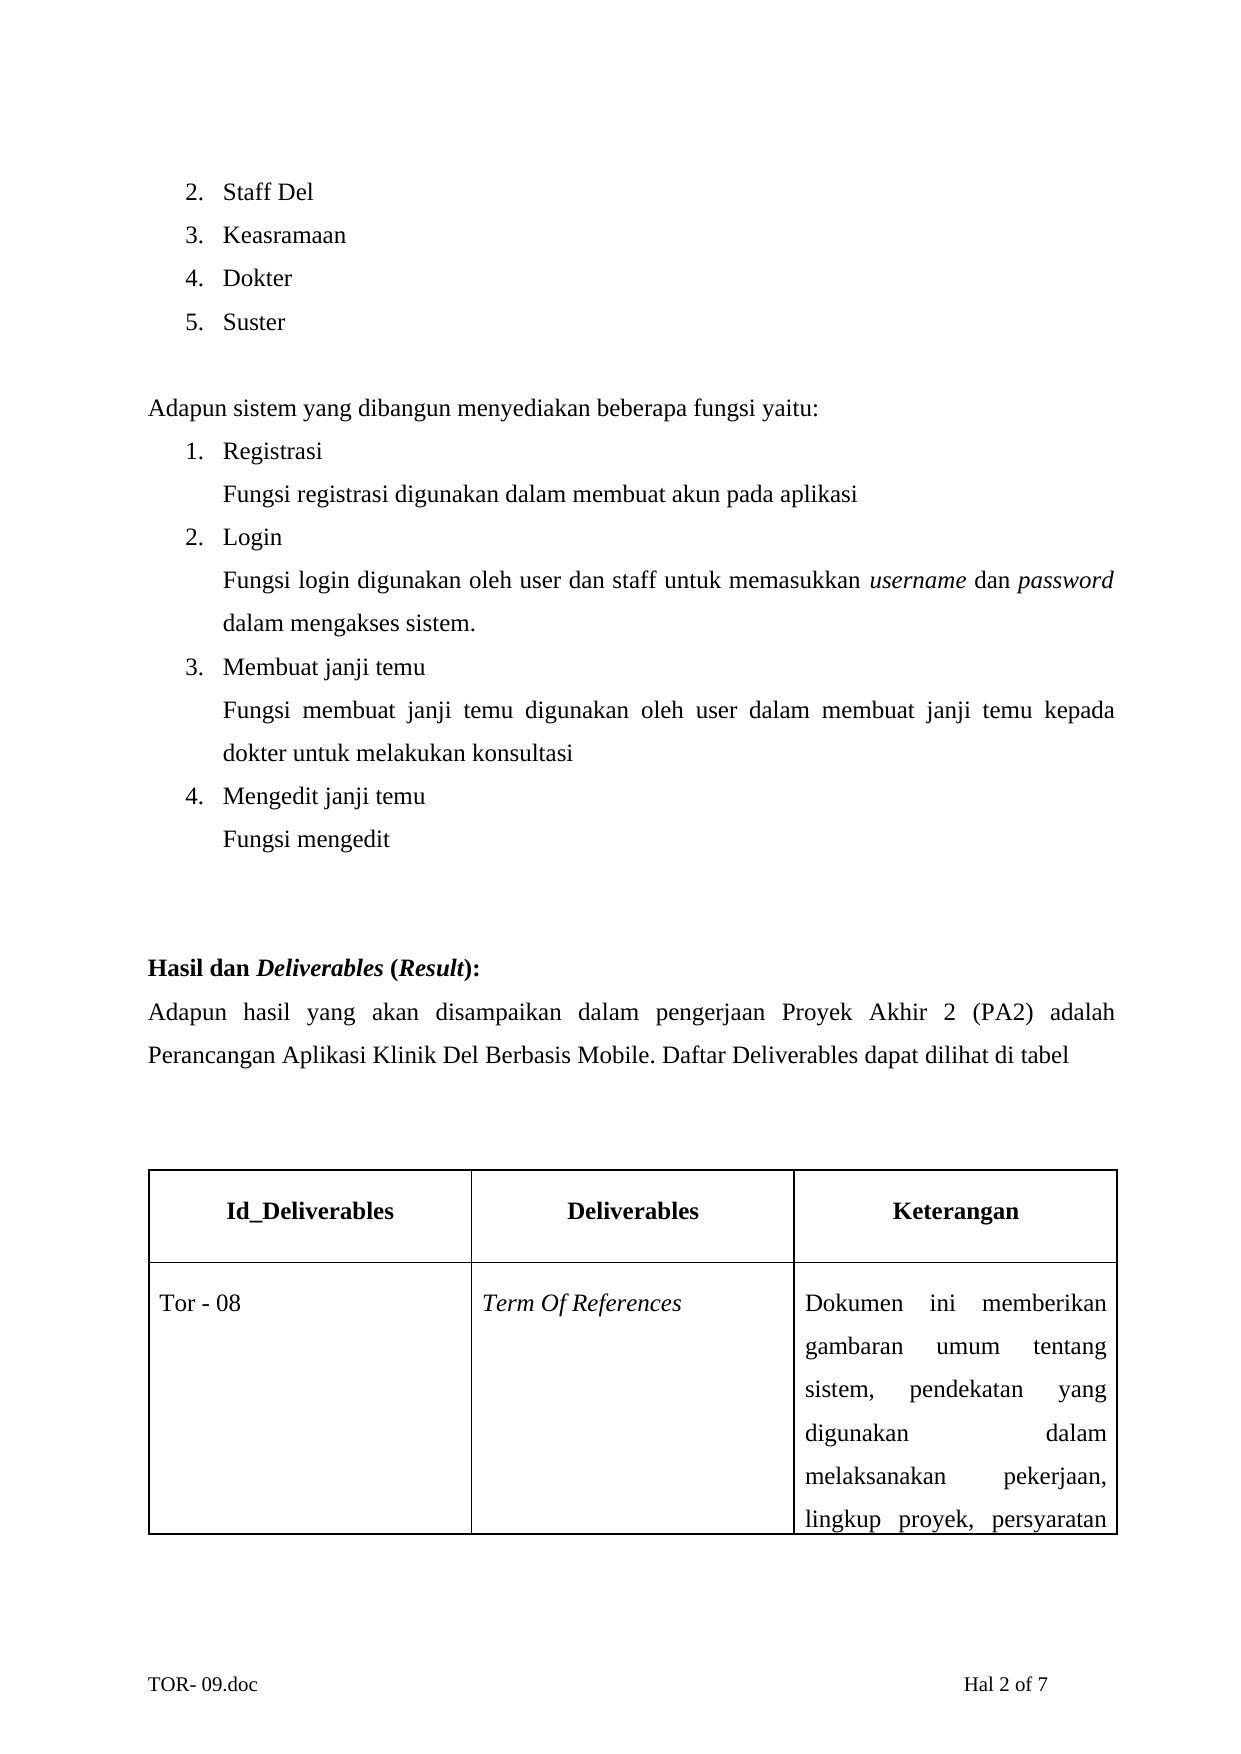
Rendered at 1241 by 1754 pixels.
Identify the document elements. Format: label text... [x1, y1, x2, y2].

list Suster [185, 307, 1116, 335]
list Registrasi [185, 436, 1116, 465]
text Adapun hasil yang akan disampaikan dalam pengerjaan Proyek Akhir 2 (PA2) adalah Perancangan Aplikasi Klinik Del Berbasis Mobile. Daftar Deliverables dapat dilihat di tabel [148, 997, 1116, 1068]
text Adapun sistem yang dibangun menyediakan beberapa fungsi yaitu: [148, 393, 1116, 422]
list Keasramaan [185, 220, 1116, 249]
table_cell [795, 1263, 1116, 1533]
text Fungsi membuat janji temu digunakan oleh user dalam membuat janji temu kepada dokter untuk melakukan konsultasi [223, 695, 1116, 767]
table_header Keterangan [795, 1171, 1116, 1262]
table_header Deliverables [472, 1171, 793, 1262]
text Fungsi registrasi digunakan dalam membuat akun pada aplikasi [223, 479, 1116, 508]
table_cell Tor - 08 [150, 1263, 471, 1533]
list Staff Del [185, 177, 1116, 206]
text Fungsi mengedit [223, 824, 1116, 853]
list Mengedit janji temu [185, 781, 1116, 810]
text Hasil dan Deliverables (Result): [148, 953, 1116, 982]
list Login [185, 522, 1116, 551]
table_cell Term Of References [472, 1263, 793, 1533]
list Membuat janji temu [185, 652, 1116, 680]
table_header Id_Deliverables [150, 1171, 471, 1262]
text Fungsi login digunakan oleh user dan staff untuk memasukkan username dan password dalam mengakses sistem. [223, 565, 1116, 637]
list Dokter [185, 263, 1116, 292]
